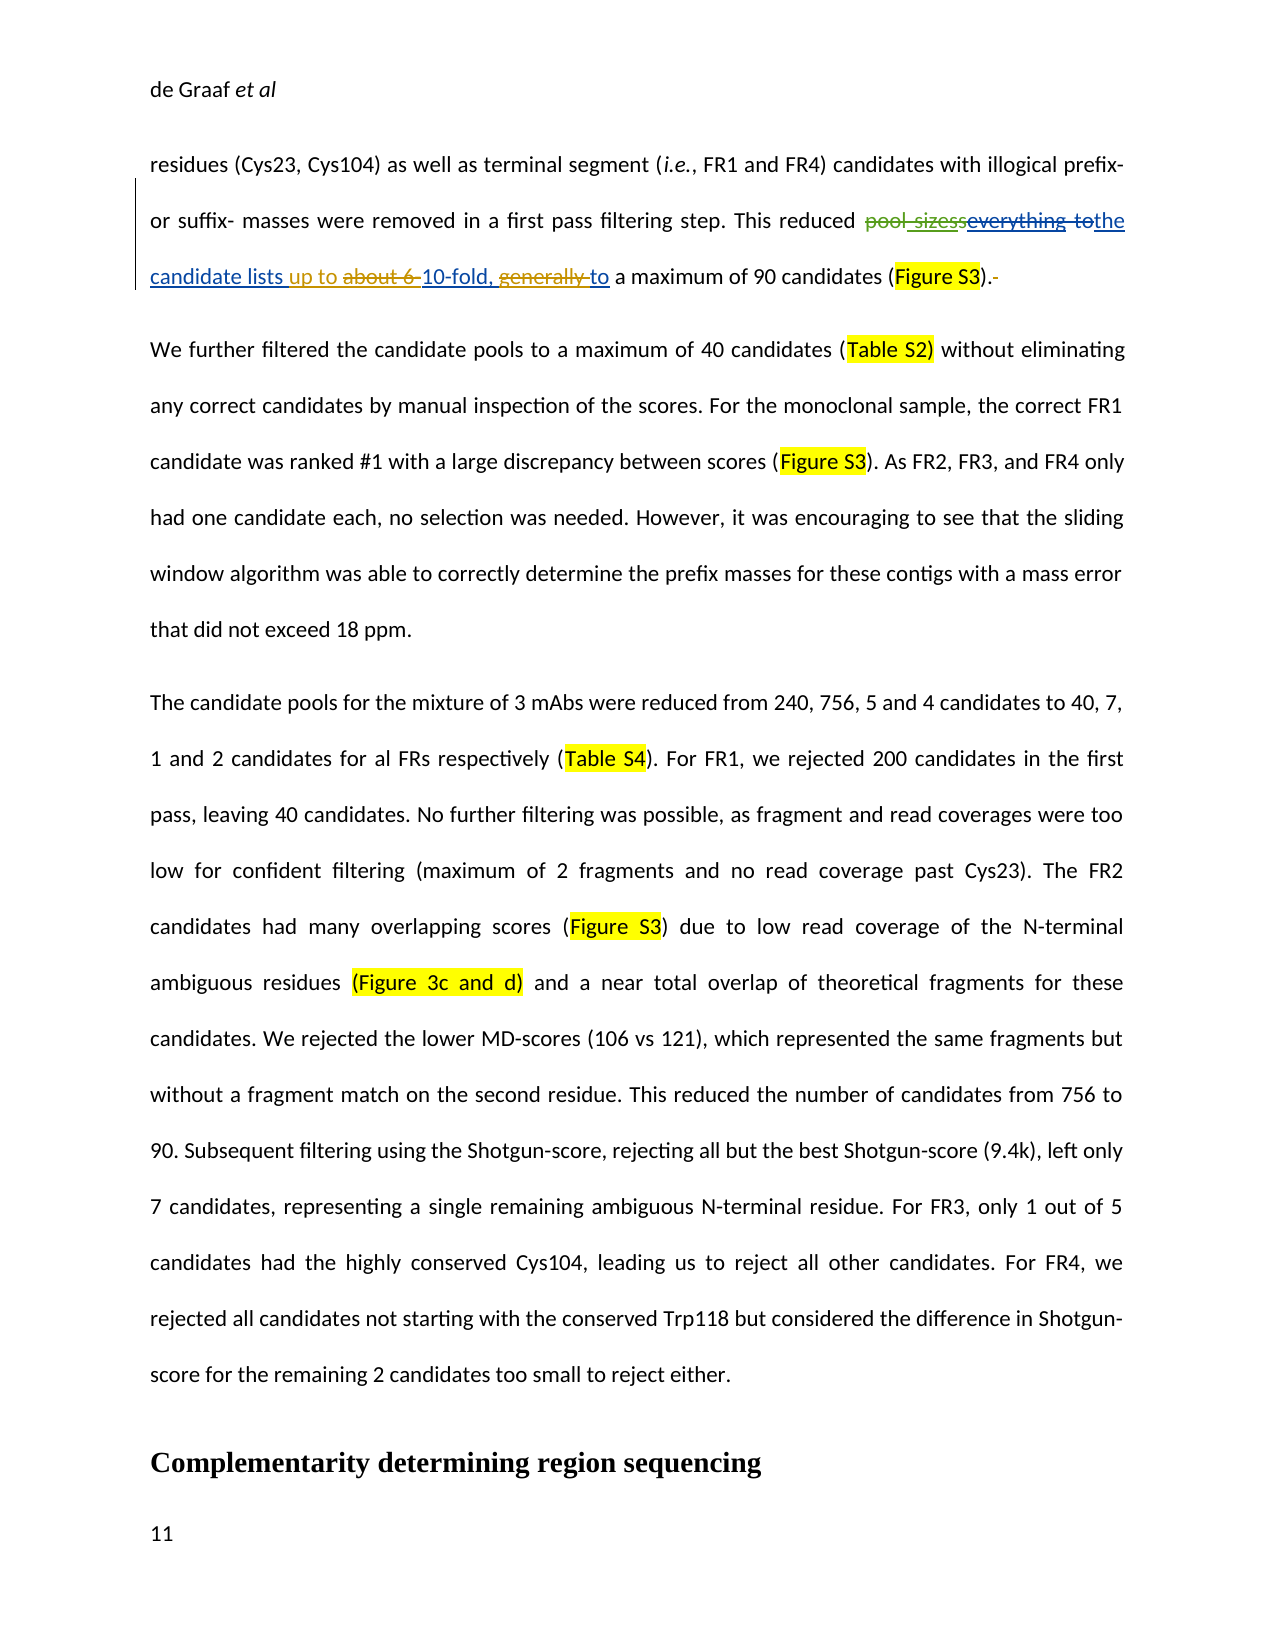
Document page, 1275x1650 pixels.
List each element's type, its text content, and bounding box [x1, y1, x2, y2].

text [150, 150, 1125, 290]
subtitle Complementarity determining region sequencing [150, 1445, 1125, 1479]
text The candidate pools for the mixture of 3 mAbs were reduced from 240, 756, 5 and 4 candidates to 40, 7, 1 and 2 candidates for al FRs respectively (Table S4). For FR1, we rejected 200 candidates in the first pass, leaving 40 candidates. No further filtering was possible, as fragment and read coverages were too low for confident filtering (maximum of 2 fragments and no read coverage past Cys23). The FR2 candidates had many overlapping scores (Figure S3) due to low read coverage of the N-terminal ambiguous residues (Figure 3c and d) and a near total overlap of theoretical fragments for these candidates. We rejected the lower MD-scores (106 vs 121), which represented the same fragments but without a fragment match on the second residue. This reduced the number of candidates from 756 to 90. Subsequent filtering using the Shotgun-score, rejecting all but the best Shotgun-score (9.4k), left only 7 candidates, representing a single remaining ambiguous N-terminal residue. For FR3, only 1 out of 5 candidates had the highly conserved Cys104, leading us to reject all other candidates. For FR4, we rejected all candidates not starting with the conserved Trp118 but considered the difference in Shotgun-score for the remaining 2 candidates too small to reject either. [150, 688, 1125, 1388]
text We further filtered the candidate pools to a maximum of 40 candidates (Table S2) without eliminating any correct candidates by manual inspection of the scores. For the monoclonal sample, the correct FR1 candidate was ranked #1 with a large discrepancy between scores (Figure S3). As FR2, FR3, and FR4 only had one candidate each, no selection was needed. However, it was encouraging to see that the sliding window algorithm was able to correctly determine the prefix masses for these contigs with a mass error that did not exceed 18 ppm. [150, 335, 1125, 643]
